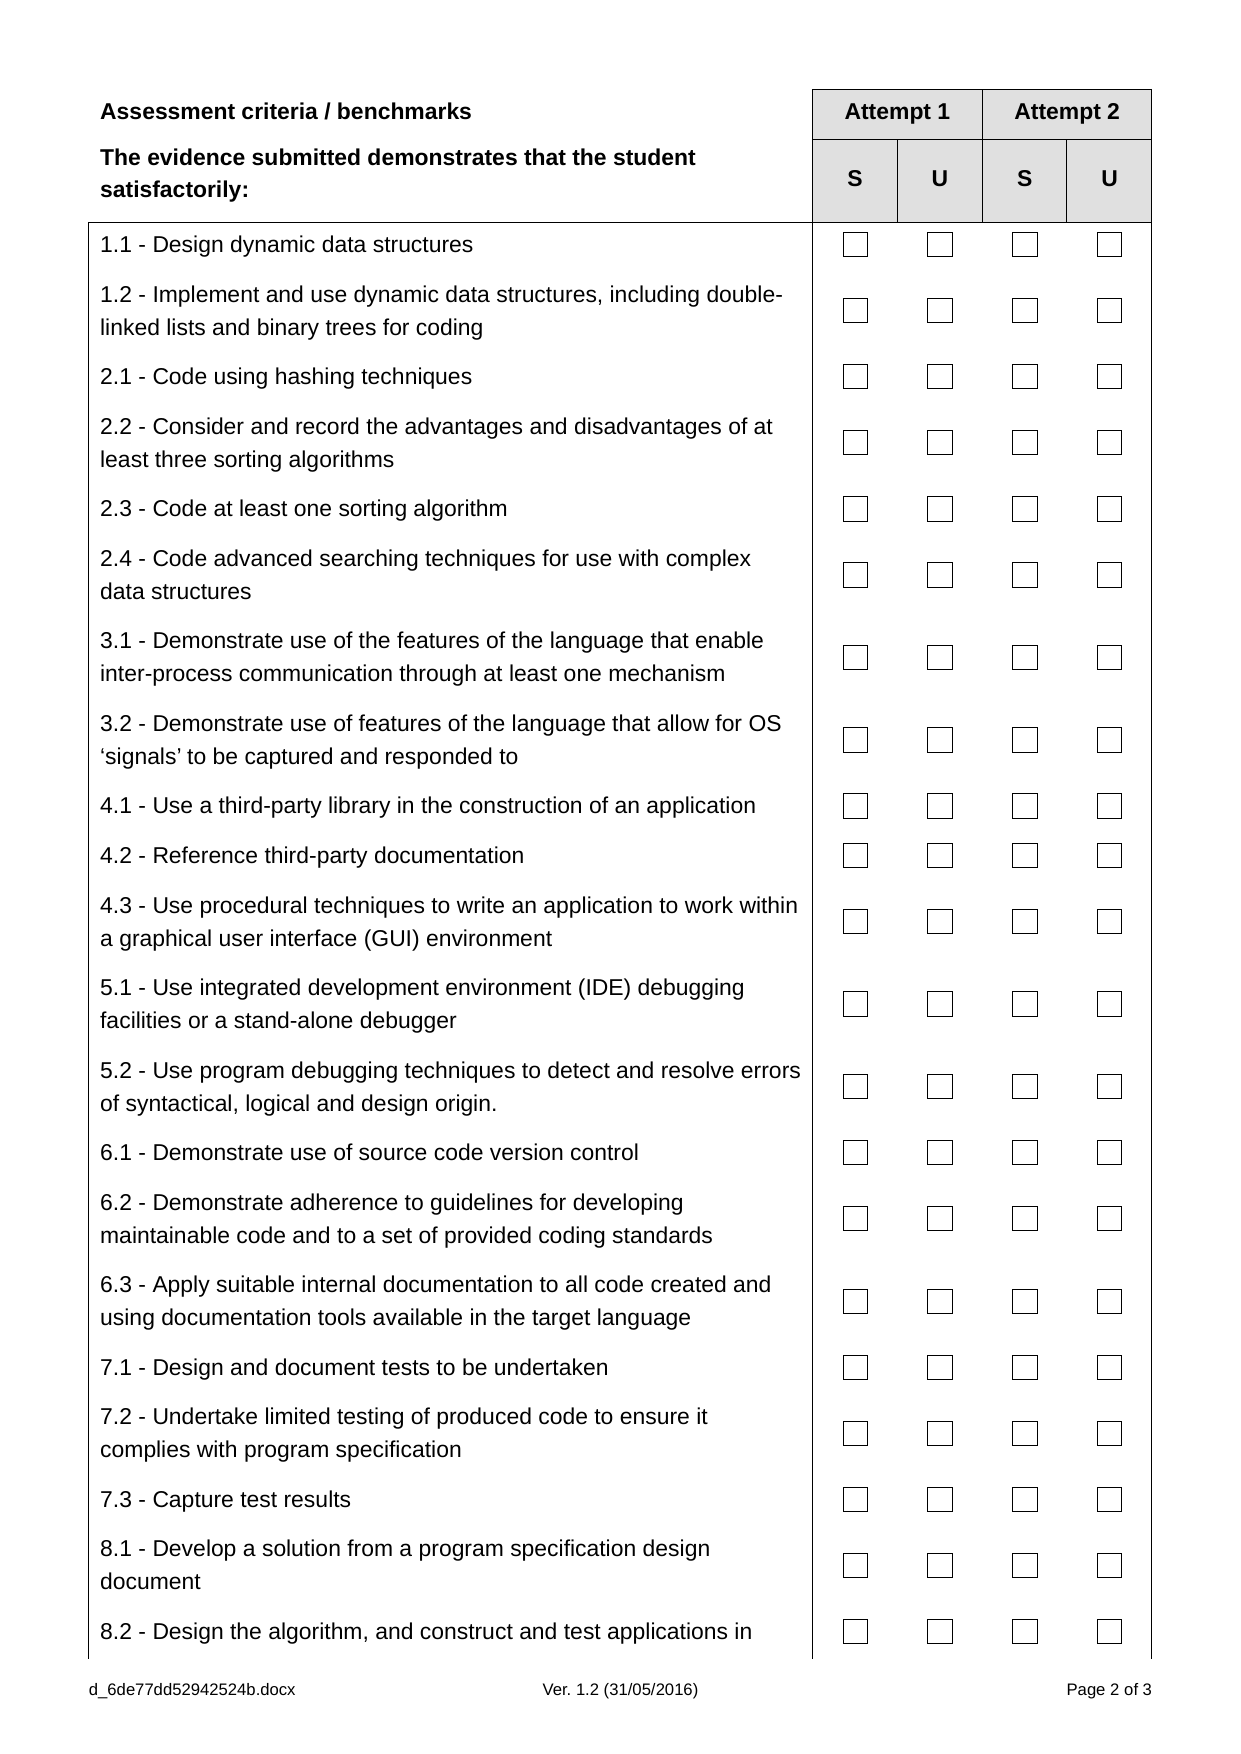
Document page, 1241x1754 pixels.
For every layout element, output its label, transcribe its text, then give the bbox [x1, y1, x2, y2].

table_cell [897, 883, 982, 966]
table_cell [982, 834, 1067, 883]
table_cell 5.2 - Use program debugging techniques to detect and resolve errors of syntactical, logical and design origin. [89, 1048, 812, 1131]
table_cell [1067, 1345, 1151, 1395]
table_cell [982, 273, 1067, 355]
table_cell [1067, 1527, 1151, 1609]
table_cell [813, 702, 897, 784]
table_cell [1067, 1180, 1151, 1263]
table_cell [1067, 1610, 1151, 1659]
table_cell 1.2 - Implement and use dynamic data structures, including double-linked lists and binary trees for coding [89, 273, 812, 355]
table_cell [1067, 355, 1151, 404]
table_cell [813, 273, 897, 355]
table_cell [982, 223, 1067, 272]
table_cell [897, 834, 982, 883]
table_cell [897, 1263, 982, 1345]
table_cell [1067, 1478, 1151, 1527]
table_cell [982, 619, 1067, 702]
table_cell [982, 1395, 1067, 1477]
table_cell 1.1 - Design dynamic data structures [89, 223, 812, 272]
table_cell [897, 223, 982, 272]
table_cell [1067, 1395, 1151, 1477]
table_cell [982, 966, 1067, 1048]
table_cell [982, 405, 1067, 487]
table_cell [813, 1048, 897, 1131]
table_cell 8.1 - Develop a solution from a program specification design document [89, 1527, 812, 1609]
table_cell [982, 1048, 1067, 1131]
table_cell [813, 1345, 897, 1395]
table_cell [813, 1131, 897, 1180]
table_cell 4.1 - Use a third-party library in the construction of an application [89, 784, 812, 834]
table_cell [813, 883, 897, 966]
table_cell [897, 1048, 982, 1131]
table_cell [1067, 1048, 1151, 1131]
table_cell [897, 702, 982, 784]
table_cell [897, 784, 982, 834]
table_cell S [813, 140, 897, 222]
table_cell [982, 1527, 1067, 1609]
table_cell [982, 537, 1067, 619]
table_cell [897, 1180, 982, 1263]
table_cell [897, 537, 982, 619]
table_cell [813, 1527, 897, 1609]
table_cell [813, 834, 897, 883]
table_cell [982, 355, 1067, 404]
table_cell 2.3 - Code at least one sorting algorithm [89, 487, 812, 537]
table_cell [897, 1527, 982, 1609]
table_cell [813, 537, 897, 619]
table_cell 6.3 - Apply suitable internal documentation to all code created and using documentation tools available in the target language [89, 1263, 812, 1345]
table_cell [897, 355, 982, 404]
table_cell [1067, 405, 1151, 487]
table_cell [813, 619, 897, 702]
table_cell [1067, 619, 1151, 702]
table_cell [982, 784, 1067, 834]
table_cell 6.1 - Demonstrate use of source code version control [89, 1131, 812, 1180]
table_cell [1067, 784, 1151, 834]
table_cell [813, 966, 897, 1048]
table_cell [897, 1478, 982, 1527]
table_cell [982, 883, 1067, 966]
table_cell 2.1 - Code using hashing techniques [89, 355, 812, 404]
table_cell 7.2 - Undertake limited testing of produced code to ensure it complies with program specification [89, 1395, 812, 1477]
table_cell [813, 1180, 897, 1263]
table_cell 3.2 - Demonstrate use of features of the language that allow for OS ‘signals’ to be captured and responded to [89, 702, 812, 784]
table_cell [813, 355, 897, 404]
table_cell U [898, 140, 982, 222]
table_cell [813, 784, 897, 834]
table_cell [813, 1478, 897, 1527]
table_cell [982, 1610, 1067, 1659]
table_cell [897, 966, 982, 1048]
table_cell [897, 1345, 982, 1395]
table_cell [1067, 966, 1151, 1048]
table_cell 5.1 - Use integrated development environment (IDE) debugging facilities or a stand-alone debugger [89, 966, 812, 1048]
table_cell [982, 1263, 1067, 1345]
table_cell [897, 1395, 982, 1477]
table_cell [1067, 1131, 1151, 1180]
table_header Assessment criteria / benchmarks The evidence submitted demonstrates that the student satisfactorily: [89, 89, 812, 222]
table_cell [813, 1263, 897, 1345]
table_cell 6.2 - Demonstrate adherence to guidelines for developing maintainable code and to a set of provided coding standards [89, 1180, 812, 1263]
table_cell [897, 273, 982, 355]
table_cell 2.2 - Consider and record the advantages and disadvantages of at least three sorting algorithms [89, 405, 812, 487]
table_cell [897, 405, 982, 487]
table_cell [813, 405, 897, 487]
table_cell U [1067, 140, 1151, 222]
table_cell 2.4 - Code advanced searching techniques for use with complex data structures [89, 537, 812, 619]
table_cell [897, 487, 982, 537]
table_cell [813, 1395, 897, 1477]
table_header Attempt 2 [983, 90, 1151, 139]
table_cell [982, 1478, 1067, 1527]
table_cell [982, 702, 1067, 784]
table_cell [1067, 1263, 1151, 1345]
table_cell [897, 1131, 982, 1180]
table_cell 4.2 - Reference third-party documentation [89, 834, 812, 883]
table_cell 4.3 - Use procedural techniques to write an application to work within a graphical user interface (GUI) environment [89, 883, 812, 966]
table_cell [1067, 883, 1151, 966]
table_cell 7.1 - Design and document tests to be undertaken [89, 1345, 812, 1395]
table_cell [1067, 702, 1151, 784]
table_cell [1067, 273, 1151, 355]
table_cell [1067, 487, 1151, 537]
table_cell [982, 1180, 1067, 1263]
table_cell [1067, 537, 1151, 619]
table_cell [1067, 834, 1151, 883]
table_cell [897, 619, 982, 702]
table_header Attempt 1 [813, 90, 982, 139]
table_cell 3.1 - Demonstrate use of the features of the language that enable inter-process communication through at least one mechanism [89, 619, 812, 702]
table_cell [1067, 223, 1151, 272]
table_cell 7.3 - Capture test results [89, 1478, 812, 1527]
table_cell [89, 1610, 812, 1659]
table_cell [813, 487, 897, 537]
table_cell [813, 1610, 897, 1659]
table_cell [982, 487, 1067, 537]
table_cell [897, 1610, 982, 1659]
table_cell [982, 1345, 1067, 1395]
table_cell S [983, 140, 1066, 222]
table_cell [813, 223, 897, 272]
table_cell [982, 1131, 1067, 1180]
